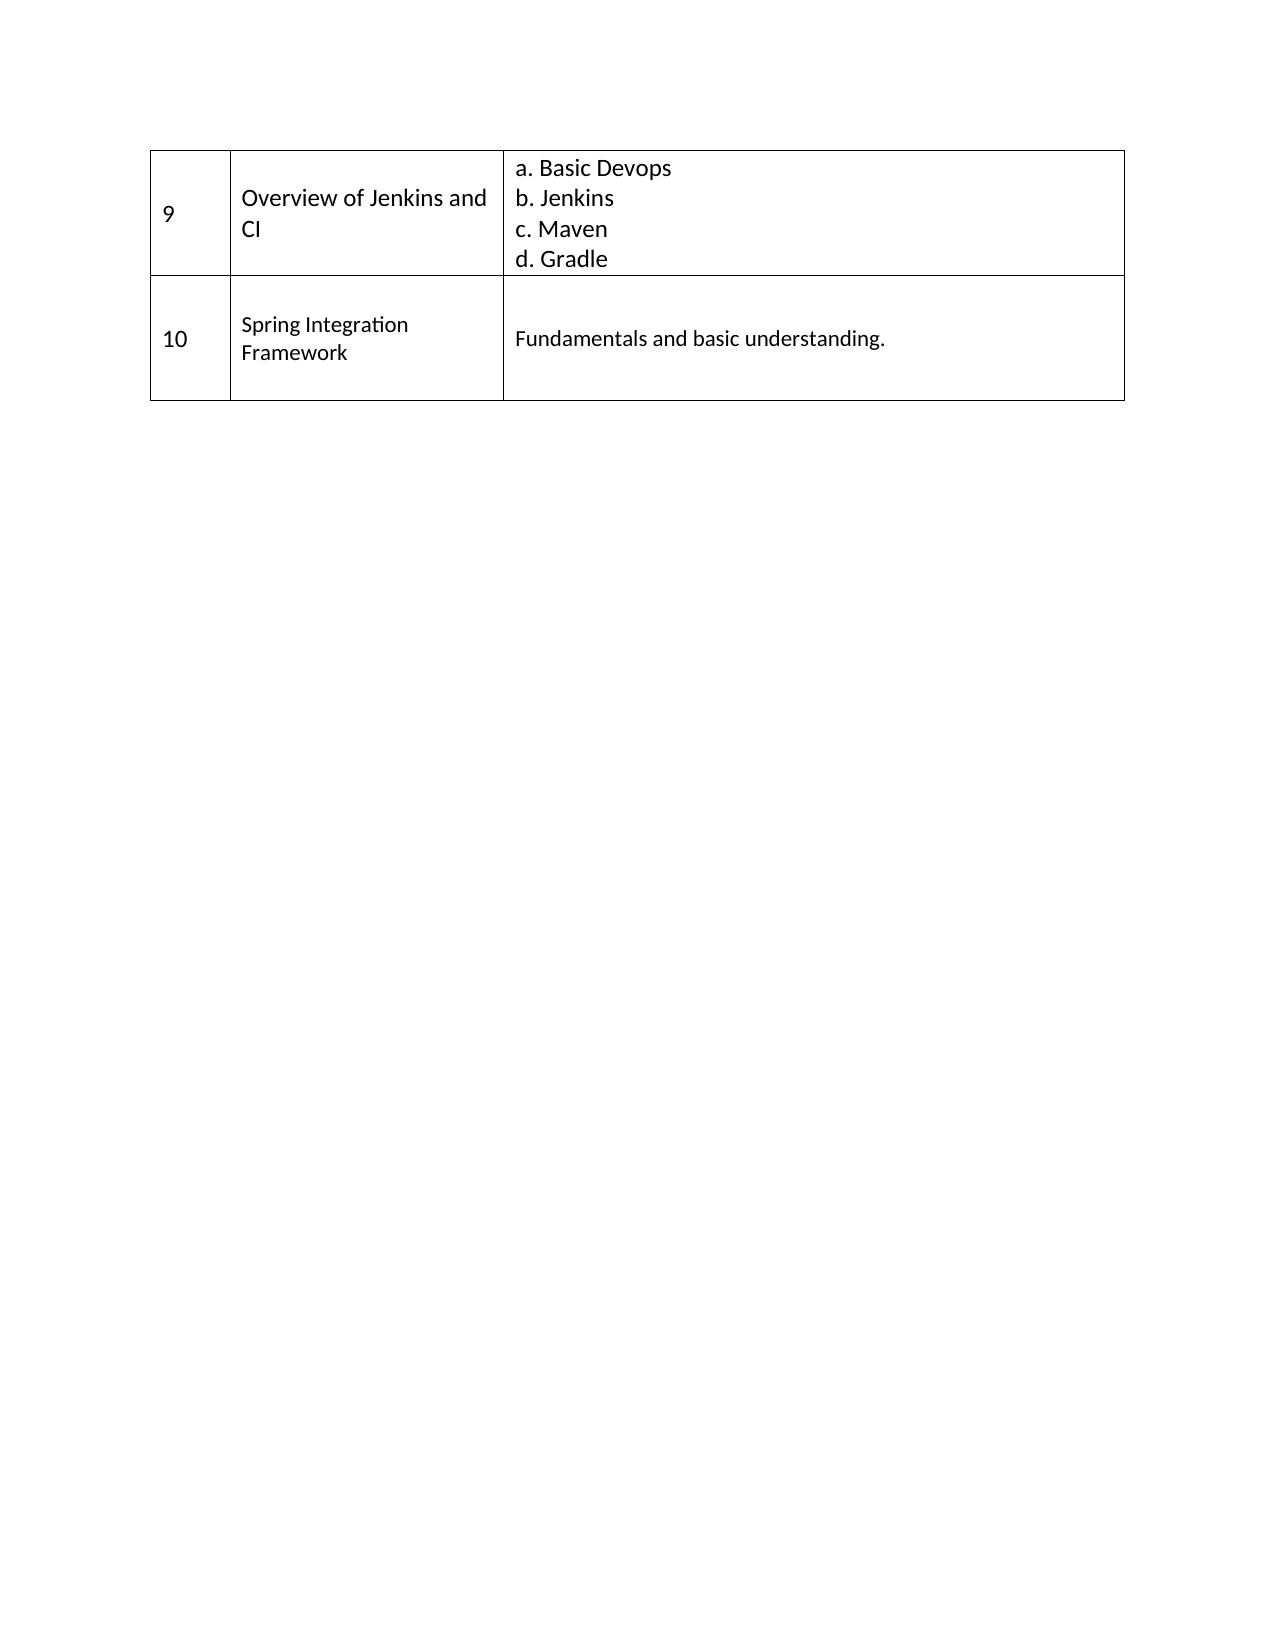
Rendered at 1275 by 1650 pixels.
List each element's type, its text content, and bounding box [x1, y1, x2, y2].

table_cell a. Basic Devops b. Jenkins c. Maven d. Gradle [504, 151, 1124, 275]
table_cell Spring Integration Framework [231, 276, 503, 400]
table_cell 9 [151, 151, 230, 275]
table_cell Overview of Jenkins and CI [231, 151, 503, 275]
table_cell 10 [151, 276, 230, 400]
table_cell Fundamentals and basic understanding. [504, 276, 1124, 400]
